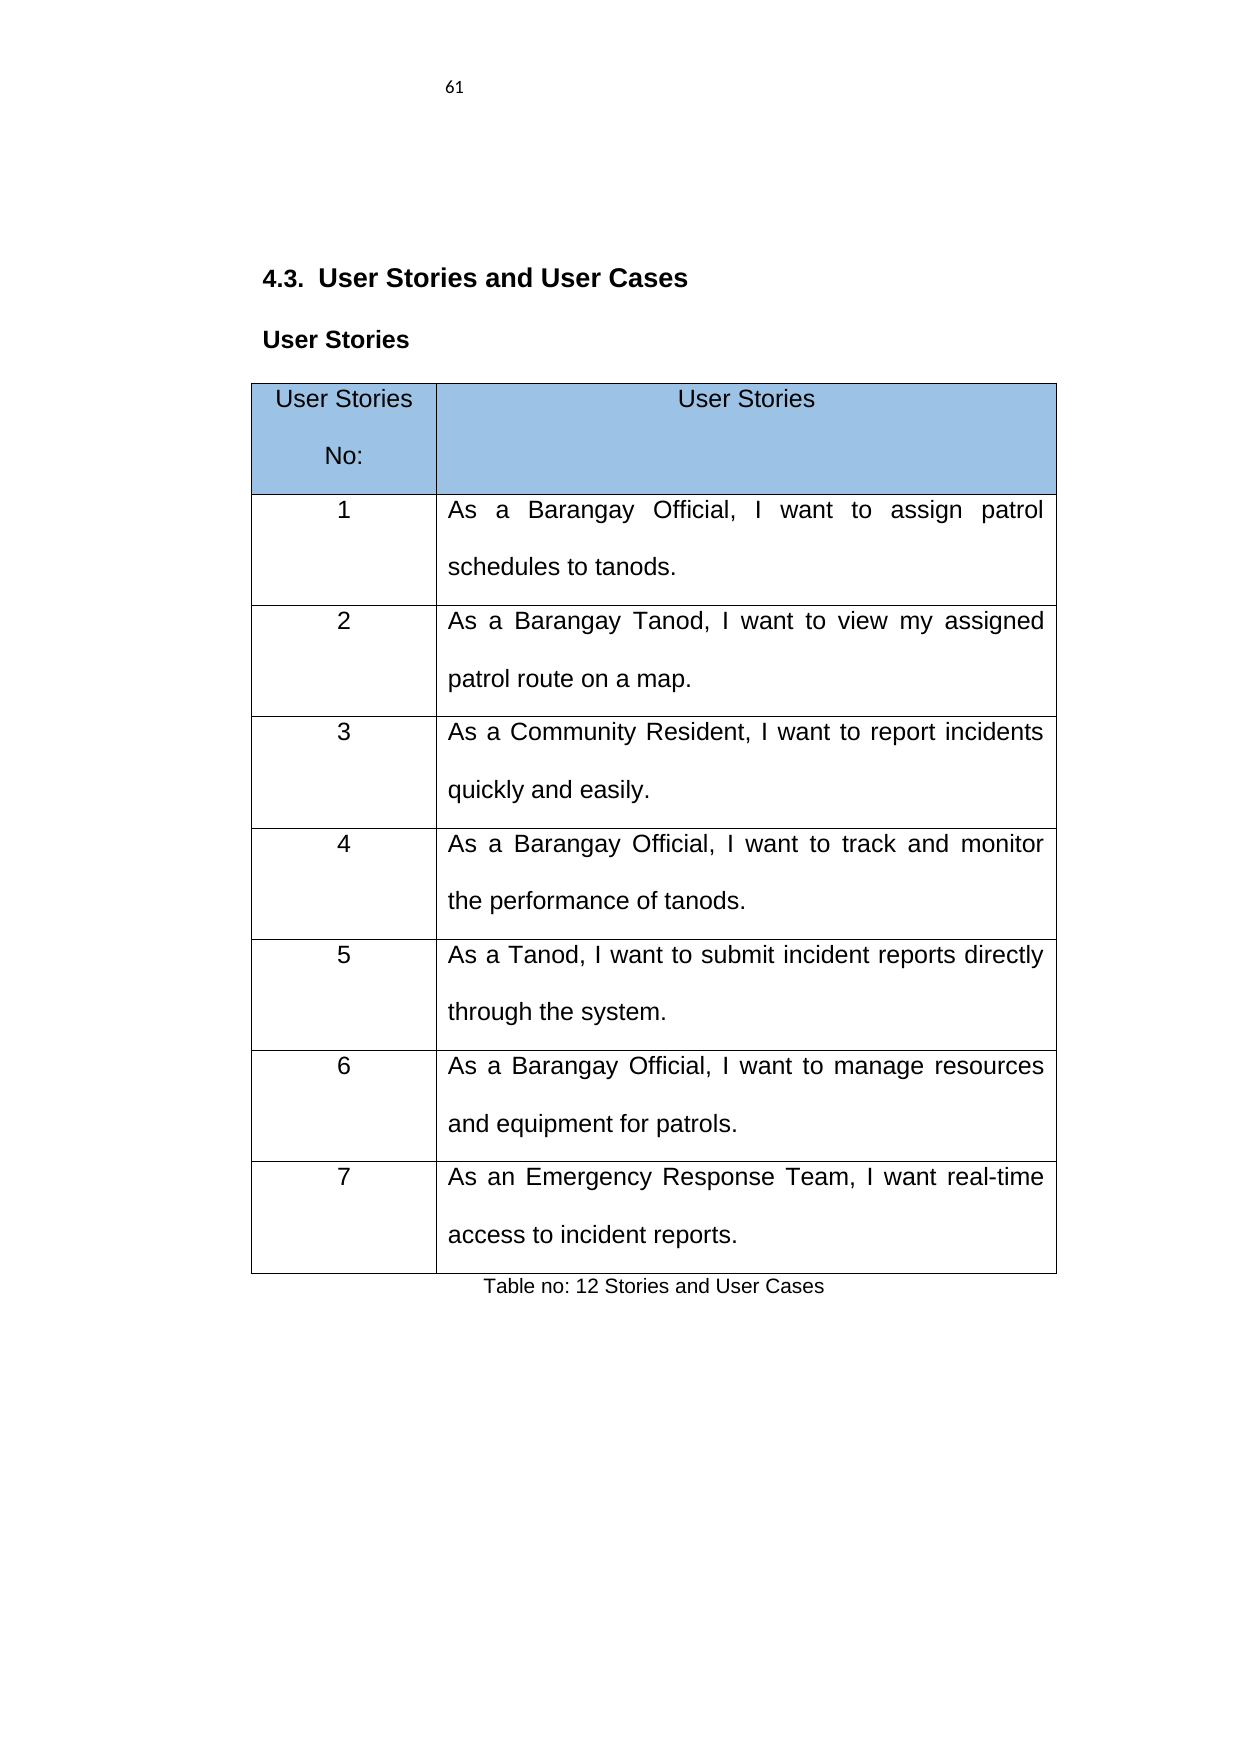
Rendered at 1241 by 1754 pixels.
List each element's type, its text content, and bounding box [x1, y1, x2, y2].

table_cell 6 [252, 1051, 436, 1161]
table_cell 2 [252, 606, 436, 716]
table_cell As a Tanod, I want to submit incident reports directly through the system. [437, 940, 1056, 1050]
table_cell As an Emergency Response Team, I want real-time access to incident reports. [437, 1162, 1056, 1272]
table_cell 4 [252, 829, 436, 939]
text Table no: 12 Stories and User Cases [262, 1274, 1045, 1297]
list User Stories [262, 325, 1045, 354]
table_cell 7 [252, 1162, 436, 1272]
table_cell As a Barangay Official, I want to manage resources and equipment for patrols. [437, 1051, 1056, 1161]
list User Stories and User Cases [262, 262, 1045, 294]
table_cell 5 [252, 940, 436, 1050]
table_cell As a Barangay Tanod, I want to view my assigned patrol route on a map. [437, 606, 1056, 716]
table_header User Stories No: [252, 384, 436, 494]
table_header User Stories [437, 384, 1056, 494]
table_cell As a Barangay Official, I want to track and monitor the performance of tanods. [437, 829, 1056, 939]
table_cell 1 [252, 495, 436, 605]
table_cell 3 [252, 717, 436, 827]
table_cell As a Barangay Official, I want to assign patrol schedules to tanods. [437, 495, 1056, 605]
table_cell As a Community Resident, I want to report incidents quickly and easily. [437, 717, 1056, 827]
